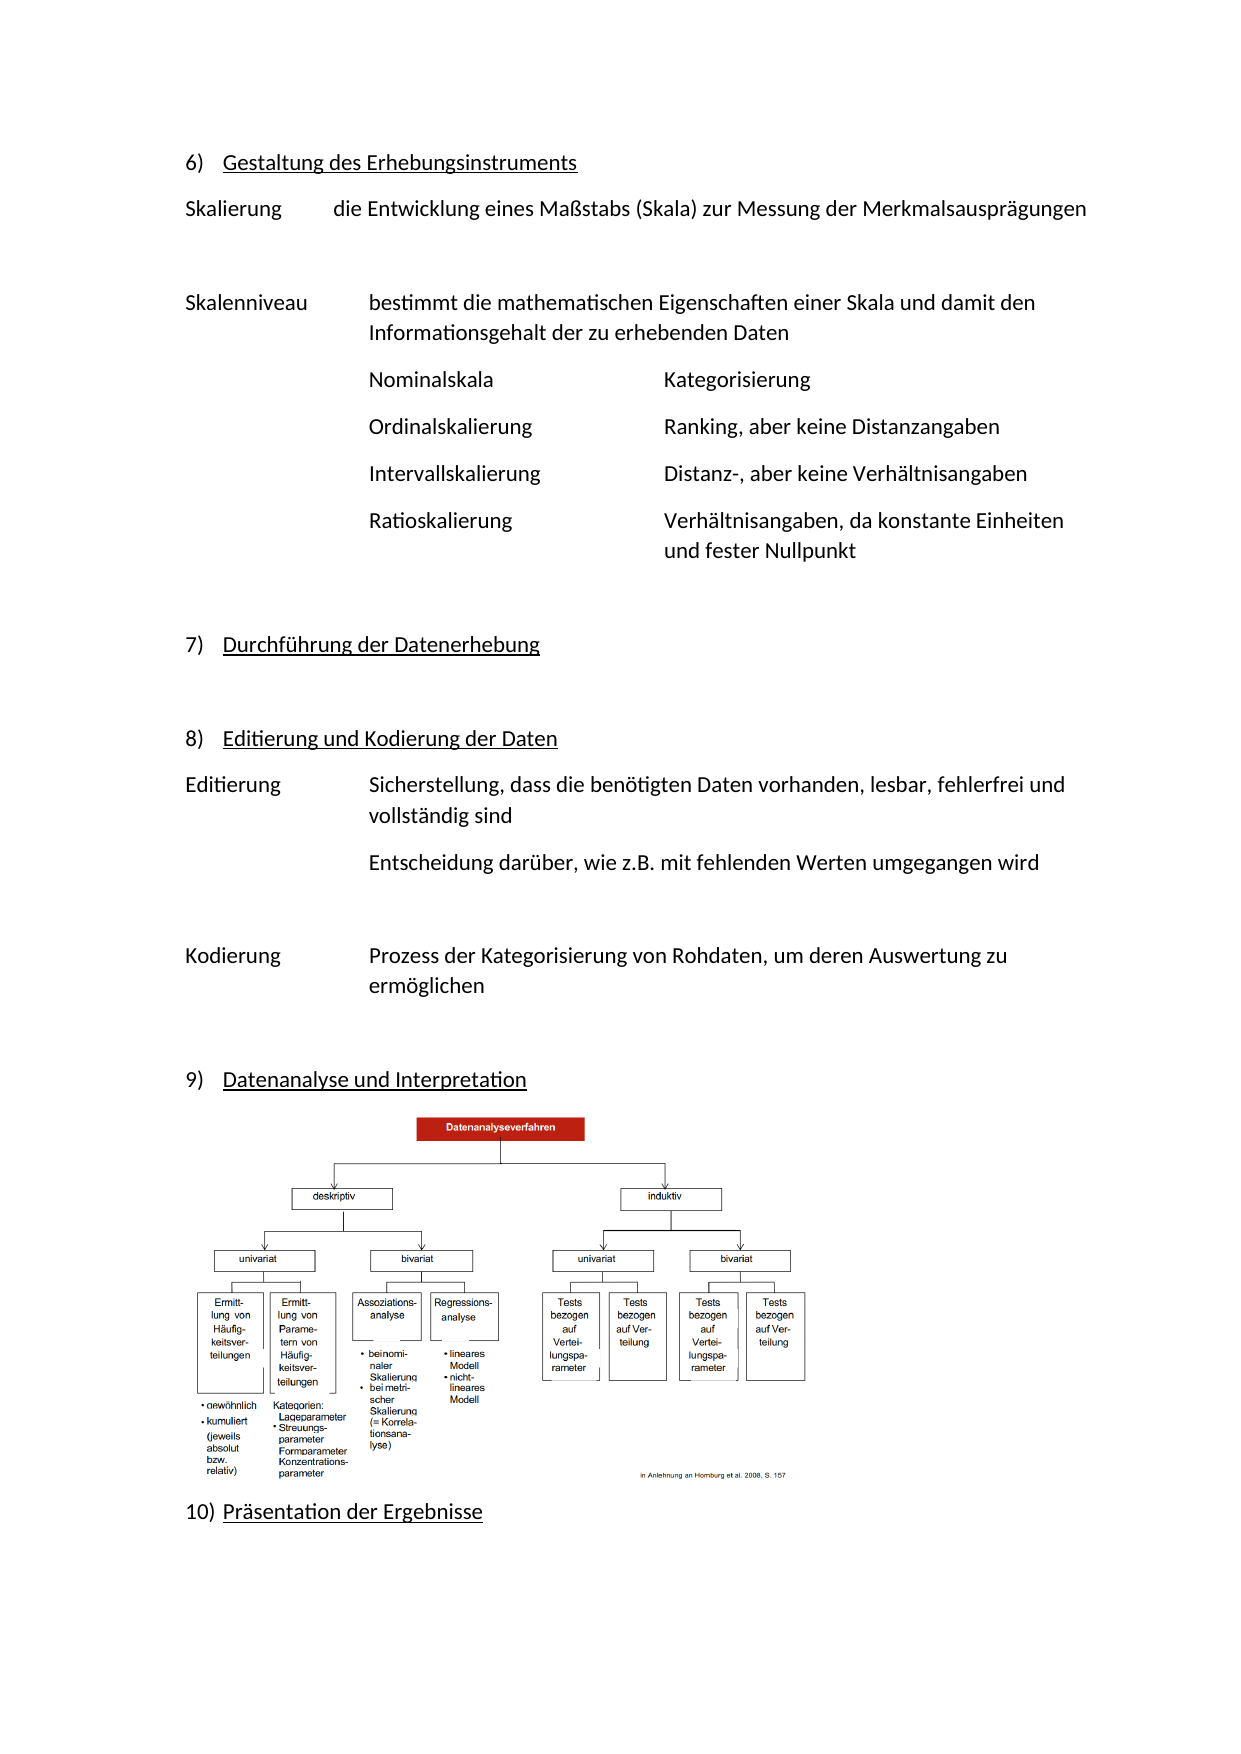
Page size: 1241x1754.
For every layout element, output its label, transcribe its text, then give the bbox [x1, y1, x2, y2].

text Ratioskalierung Verhältnisangaben, da konstante Einheiten und fester Nullpunkt [369, 506, 1093, 564]
text Editierung Sicherstellung, dass die benötigten Daten vorhanden, lesbar, fehlerfrei und vollständig sind [185, 771, 1093, 829]
picture [185, 1112, 815, 1479]
text Kodierung Prozess der Kategorisierung von Rohdaten, um deren Auswertung zu ermöglichen [185, 941, 1093, 999]
text Skalenniveau bestimmt die mathematischen Eigenschaften einer Skala und damit den Informationsgehalt der zu erhebenden Daten [185, 288, 1093, 346]
list Präsentation der Ergebnisse [185, 1497, 1093, 1526]
text Ordinalskalierung Ranking, aber keine Distanzangaben [185, 412, 1093, 440]
list Durchführung der Datenerhebung [185, 630, 1093, 658]
list Gestaltung des Erhebungsinstruments [185, 148, 1093, 176]
text Nominalskala Kategorisierung [185, 365, 1093, 393]
list Editierung und Kodierung der Daten [185, 724, 1093, 752]
text Entscheidung darüber, wie z.B. mit fehlenden Werten umgegangen wird [332, 848, 1093, 876]
text Intervallskalierung Distanz-, aber keine Verhältnisangaben [185, 459, 1093, 487]
list Datenanalyse und Interpretation [185, 1065, 1093, 1093]
text Skalierung die Entwicklung eines Maßstabs (Skala) zur Messung der Merkmalsausprägungen [185, 194, 1093, 222]
